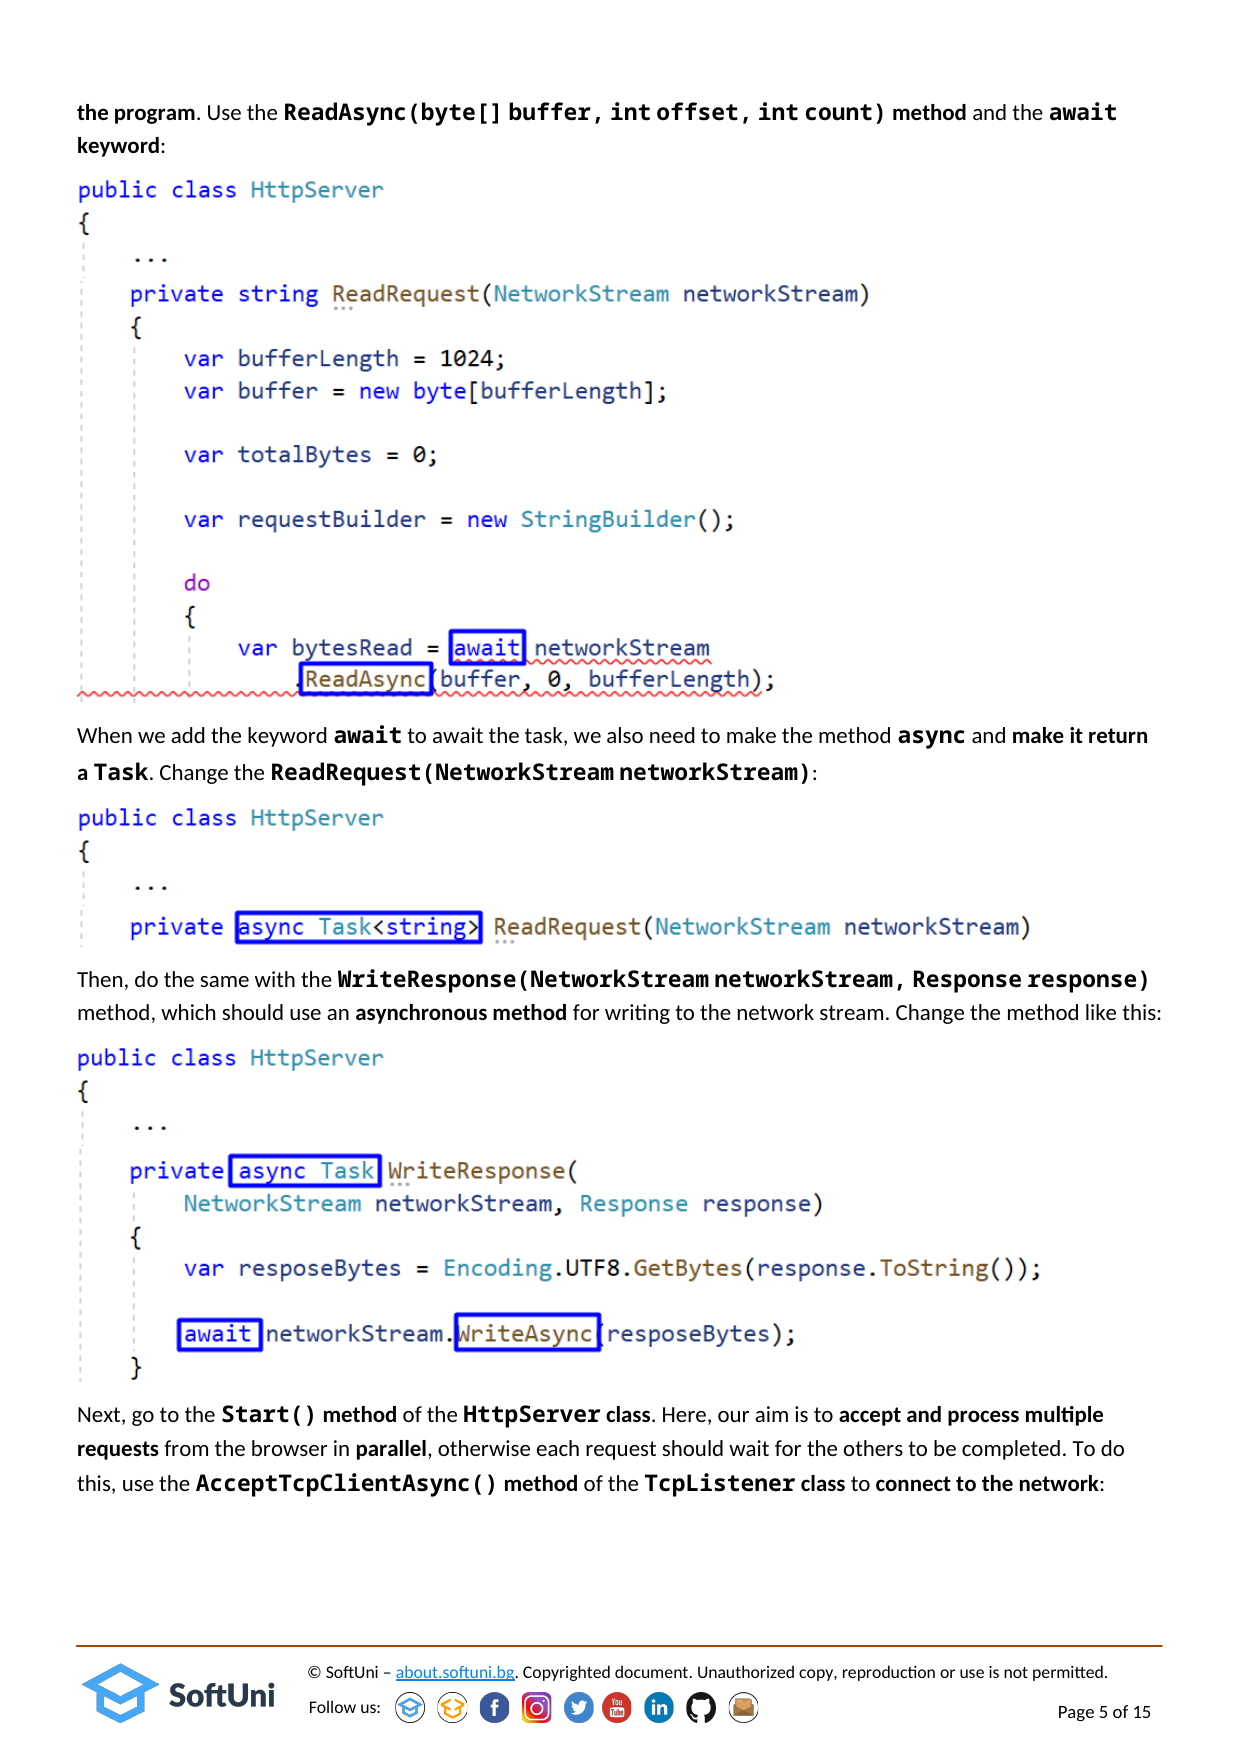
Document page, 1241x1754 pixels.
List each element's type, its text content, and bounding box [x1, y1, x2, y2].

text Next, go to the Start() method of the HttpServer class. Here, our aim is to accept and process multiple requests from the browser in parallel, otherwise each request should wait for the others to be completed. To do this, use the AcceptTcpClientAsync() method of the TcpListener class to connect to the network: [77, 1398, 1163, 1498]
text When we add the keyword await to await the task, we also need to make the method async and make it return a Task. Change the ReadRequest(NetworkStream networkStream): [77, 719, 1163, 787]
picture [644, 1692, 653, 1701]
picture [644, 1714, 653, 1723]
picture [395, 1692, 425, 1723]
picture [76, 281, 872, 703]
picture [728, 1692, 759, 1723]
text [77, 95, 1163, 159]
picture [602, 1692, 632, 1723]
picture [76, 175, 388, 278]
picture [437, 1692, 468, 1723]
picture [479, 1692, 510, 1723]
picture [522, 1692, 552, 1723]
picture [75, 1658, 281, 1729]
picture [564, 1692, 594, 1723]
text Then, do the same with the WriteResponse(NetworkStream networkStream, Response response) method, which should use an asynchronous method for writing to the network stream. Change the method like this: [77, 963, 1163, 1027]
picture [665, 1692, 674, 1701]
picture [665, 1714, 674, 1723]
picture [658, 1705, 667, 1714]
picture [76, 1043, 388, 1146]
picture [76, 910, 1033, 947]
picture [686, 1692, 716, 1723]
picture [76, 803, 388, 906]
picture [76, 1149, 1047, 1382]
